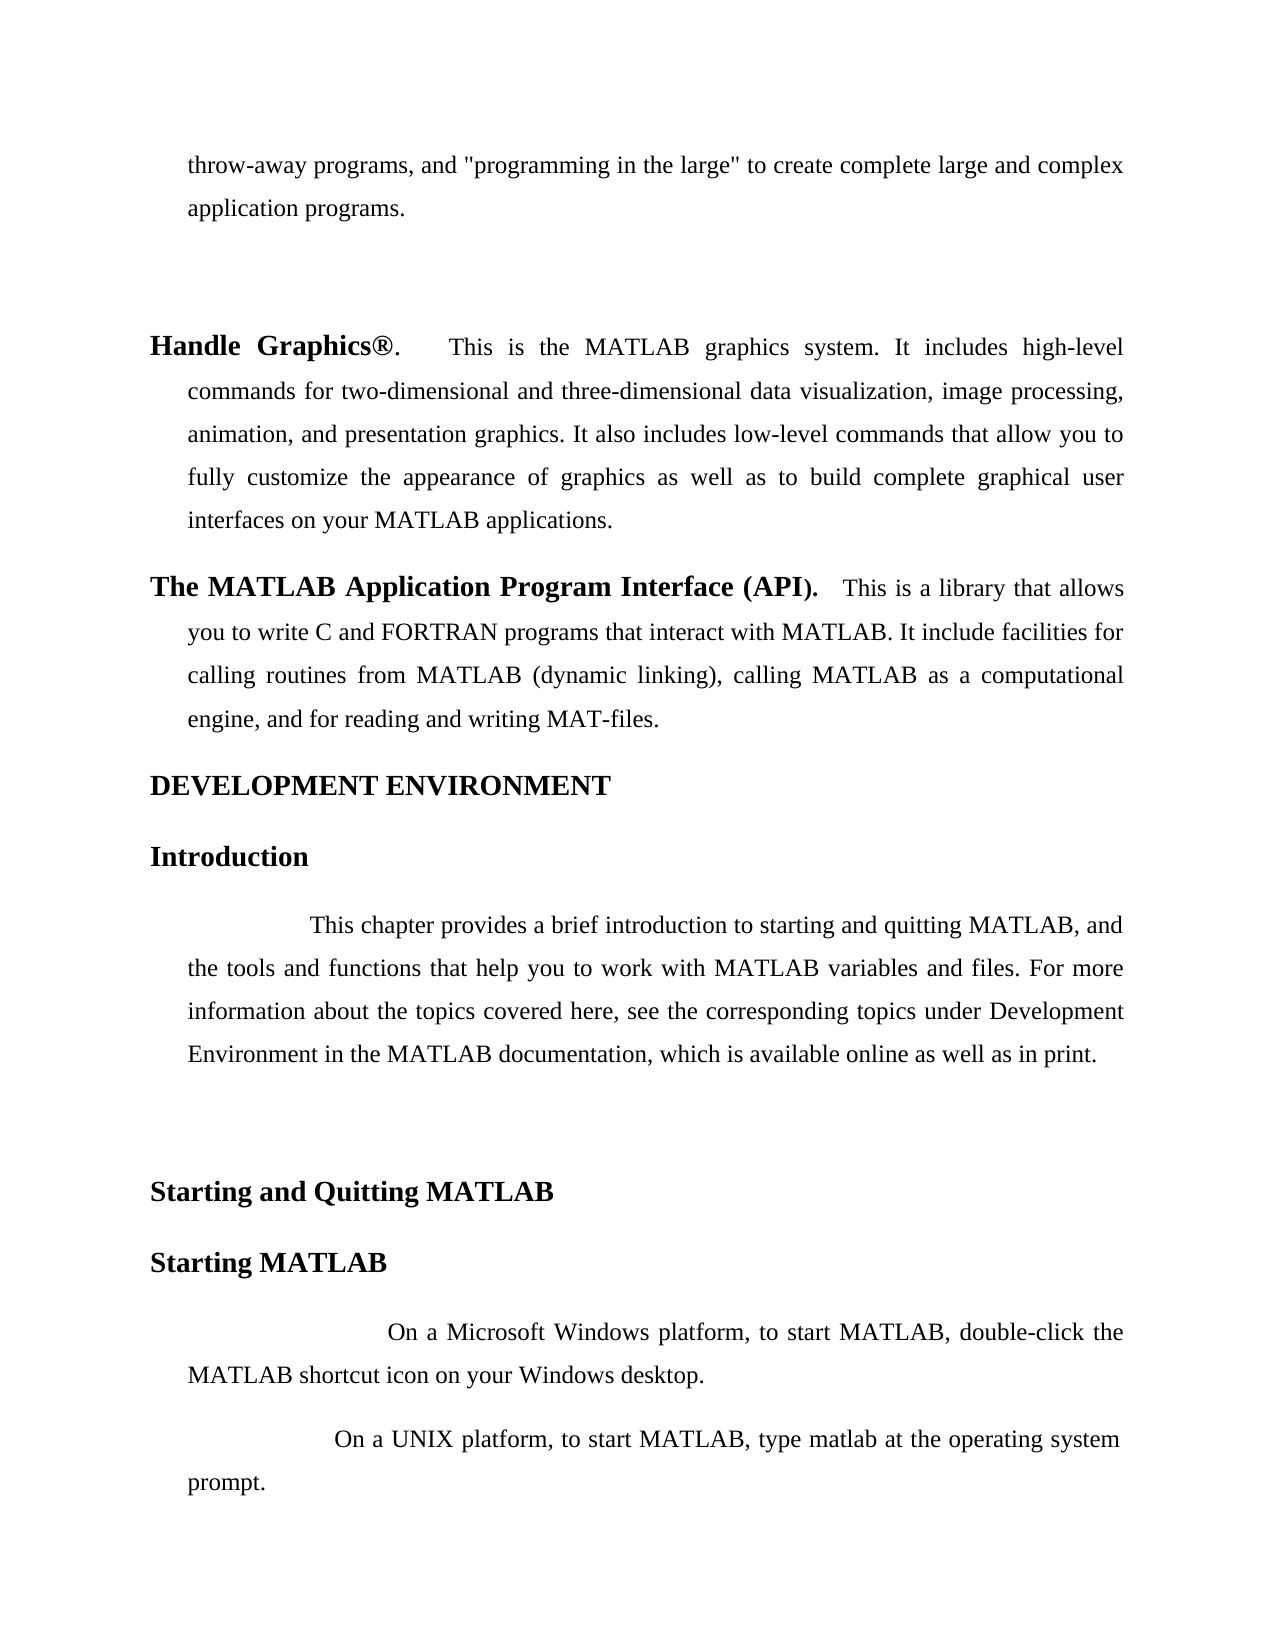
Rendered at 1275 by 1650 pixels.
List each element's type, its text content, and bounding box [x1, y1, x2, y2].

text Handle Graphics®. This is the MATLAB graphics system. It includes high-level commands for two-dimensional and three-dimensional data visualization, image processing, animation, and presentation graphics. It also includes low-level commands that allow you to fully customize the appearance of graphics as well as to build complete graphical user interfaces on your MATLAB applications. [150, 328, 1125, 534]
text On a Microsoft Windows platform, to start MATLAB, double-click the MATLAB shortcut icon on your Windows desktop. [150, 1317, 1125, 1388]
text The MATLAB Application Program Interface (API). This is a library that allows you to write C and FORTRAN programs that interact with MATLAB. It include facilities for calling routines from MATLAB (dynamic linking), calling MATLAB as a computational engine, and for reading and writing MAT-files. [150, 569, 1125, 732]
text Starting MATLAB [150, 1246, 1125, 1279]
text This chapter provides a brief introduction to starting and quitting MATLAB, and the tools and functions that help you to work with MATLAB variables and files. For more information about the topics covered here, see the corresponding topics under Development Environment in the MATLAB documentation, which is available online as well as in print. [150, 910, 1125, 1068]
text Introduction [150, 839, 1125, 872]
text On a UNIX platform, to start MATLAB, type matlab at the operating system prompt. [150, 1424, 1125, 1496]
text Starting and Quitting MATLAB [150, 1174, 1125, 1208]
text DEVELOPMENT ENVIRONMENT [150, 768, 1125, 801]
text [150, 150, 1125, 222]
